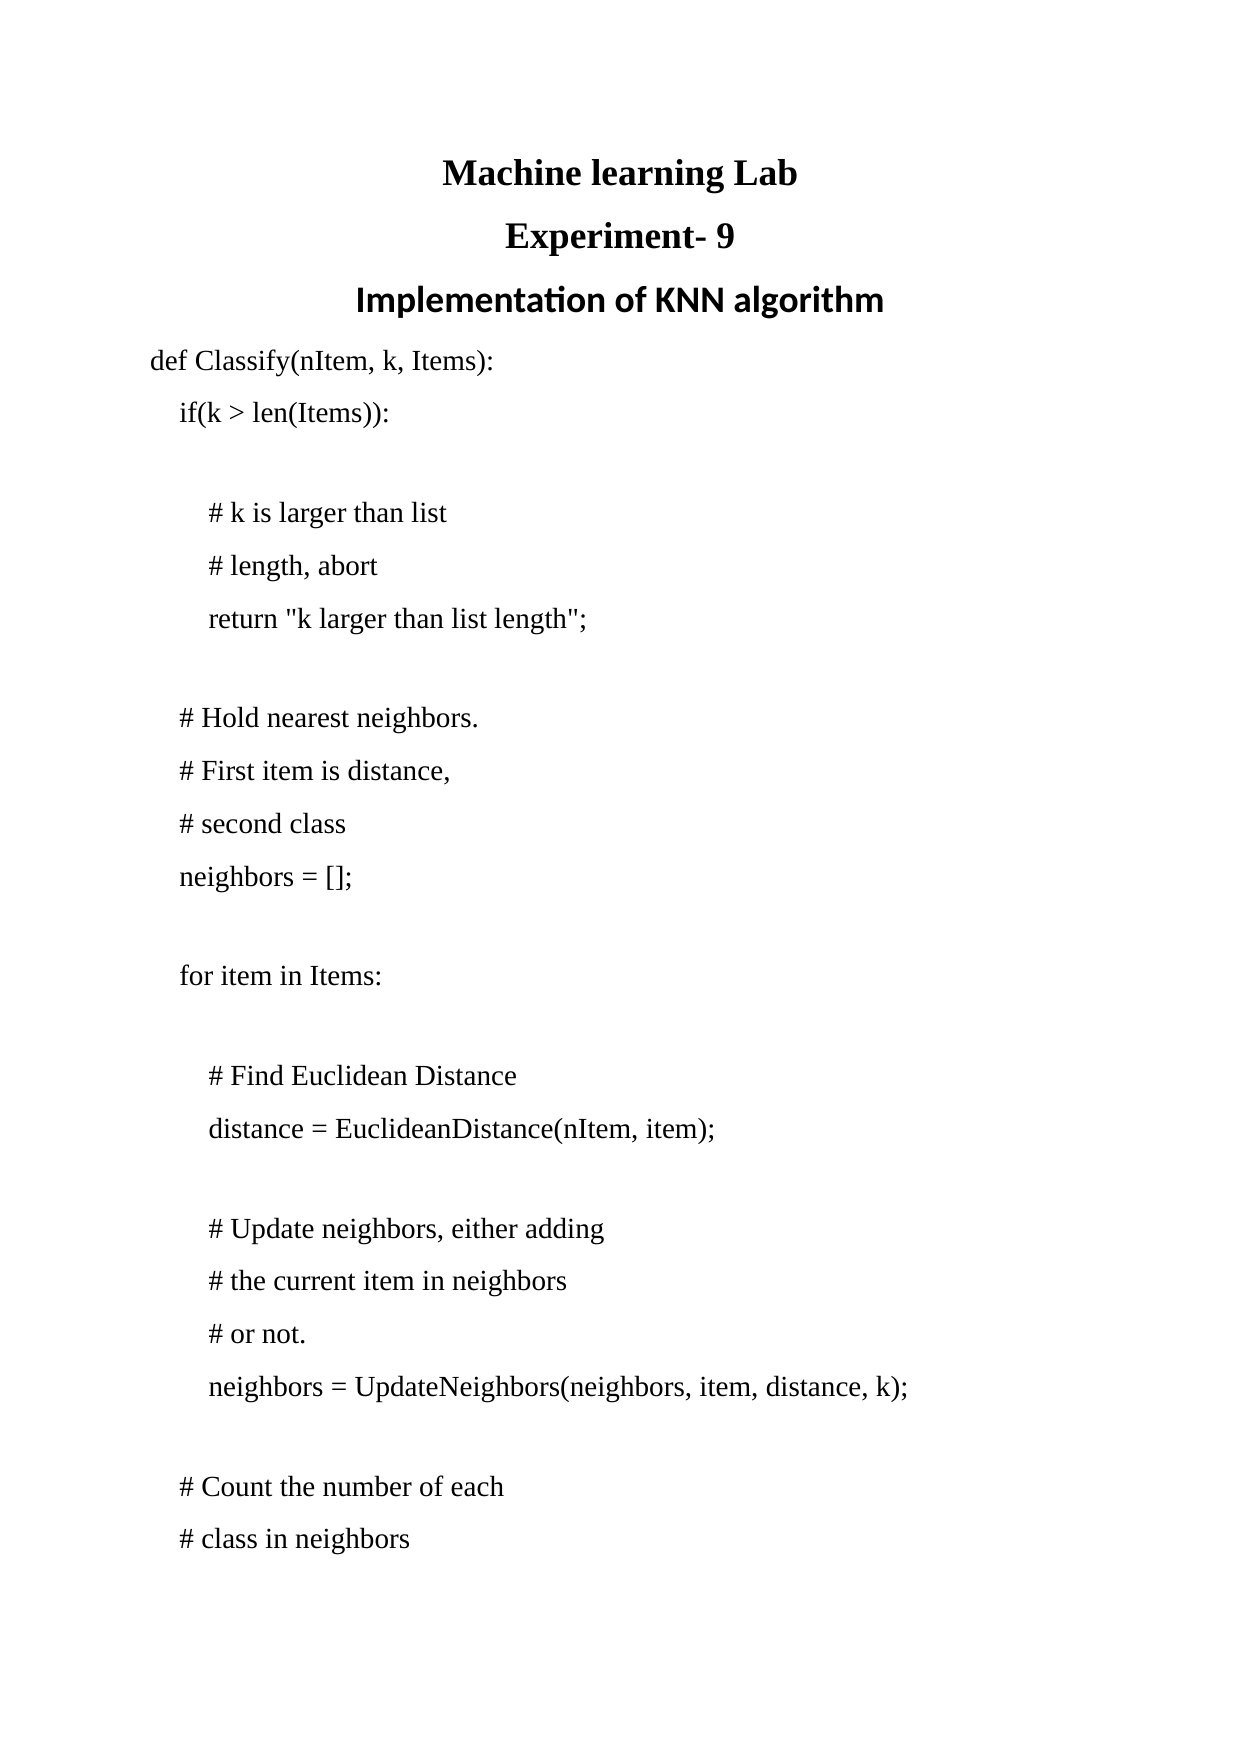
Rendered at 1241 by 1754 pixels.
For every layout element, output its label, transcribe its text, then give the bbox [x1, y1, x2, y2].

text neighbors = UpdateNeighbors(neighbors, item, distance, k); [150, 1369, 1090, 1403]
text return "k larger than list length"; [150, 601, 1090, 634]
text neighbors = []; [150, 859, 1090, 892]
text Machine learning Lab [150, 150, 1090, 193]
text # second class [150, 806, 1090, 839]
text for item in Items: [150, 958, 1090, 992]
text if(k > len(Items)): [150, 395, 1090, 429]
text def Classify(nItem, k, Items): [150, 343, 1090, 376]
text # First item is distance, [150, 753, 1090, 787]
text # length, abort [150, 548, 1090, 581]
text distance = EuclideanDistance(nItem, item); [150, 1111, 1090, 1144]
text # or not. [150, 1316, 1090, 1350]
text # Count the number of each [150, 1469, 1090, 1502]
text Implementation of KNN algorithm [150, 276, 1090, 322]
text # Hold nearest neighbors. [150, 700, 1090, 734]
text # k is larger than list [150, 495, 1090, 529]
text # Find Euclidean Distance [150, 1058, 1090, 1092]
text Experiment- 9 [150, 213, 1090, 256]
text # class in neighbors [150, 1522, 1090, 1555]
text # Update neighbors, either adding [150, 1211, 1090, 1244]
text # the current item in neighbors [150, 1263, 1090, 1297]
